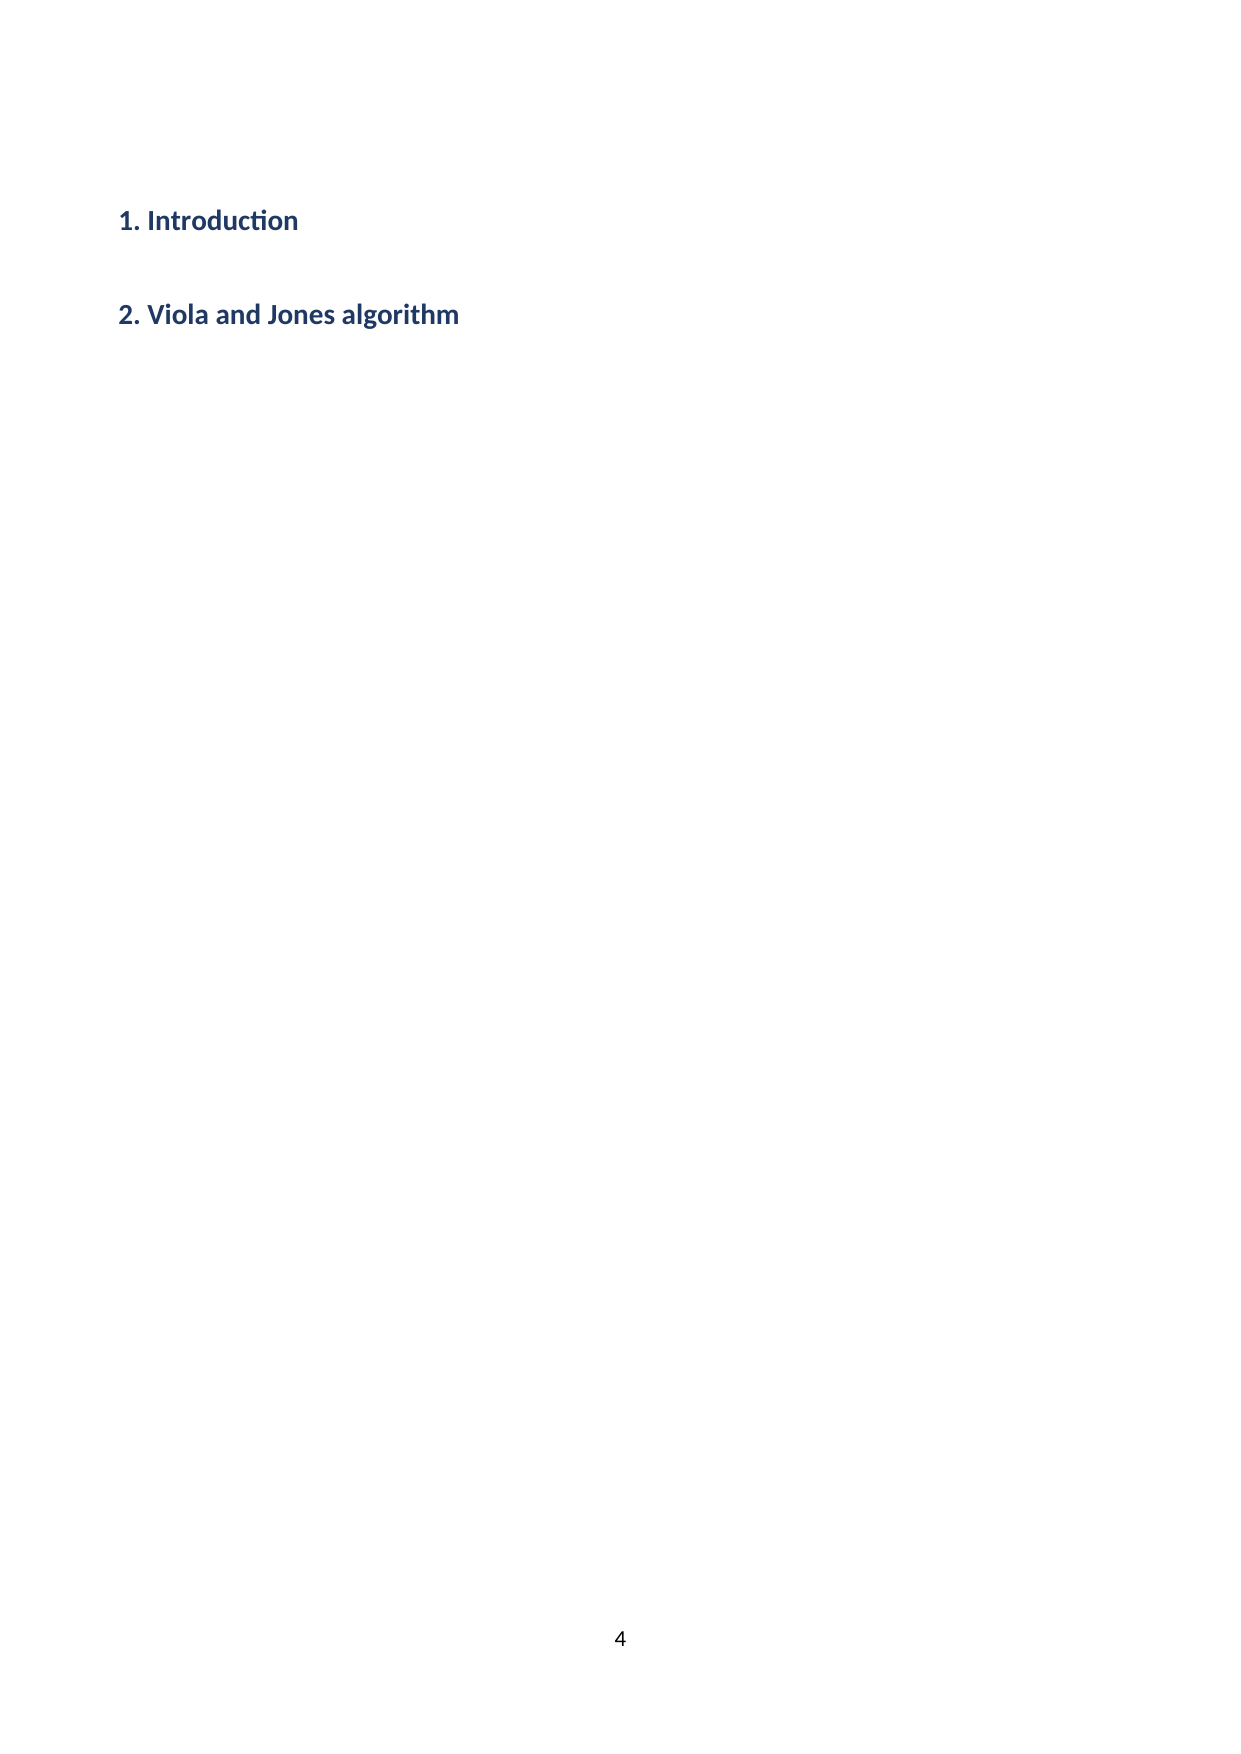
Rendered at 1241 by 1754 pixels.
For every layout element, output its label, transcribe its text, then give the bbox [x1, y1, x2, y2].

subtitle 2. Viola and Jones algorithm [118, 296, 1122, 332]
subtitle 1. Introduction [118, 202, 1122, 238]
